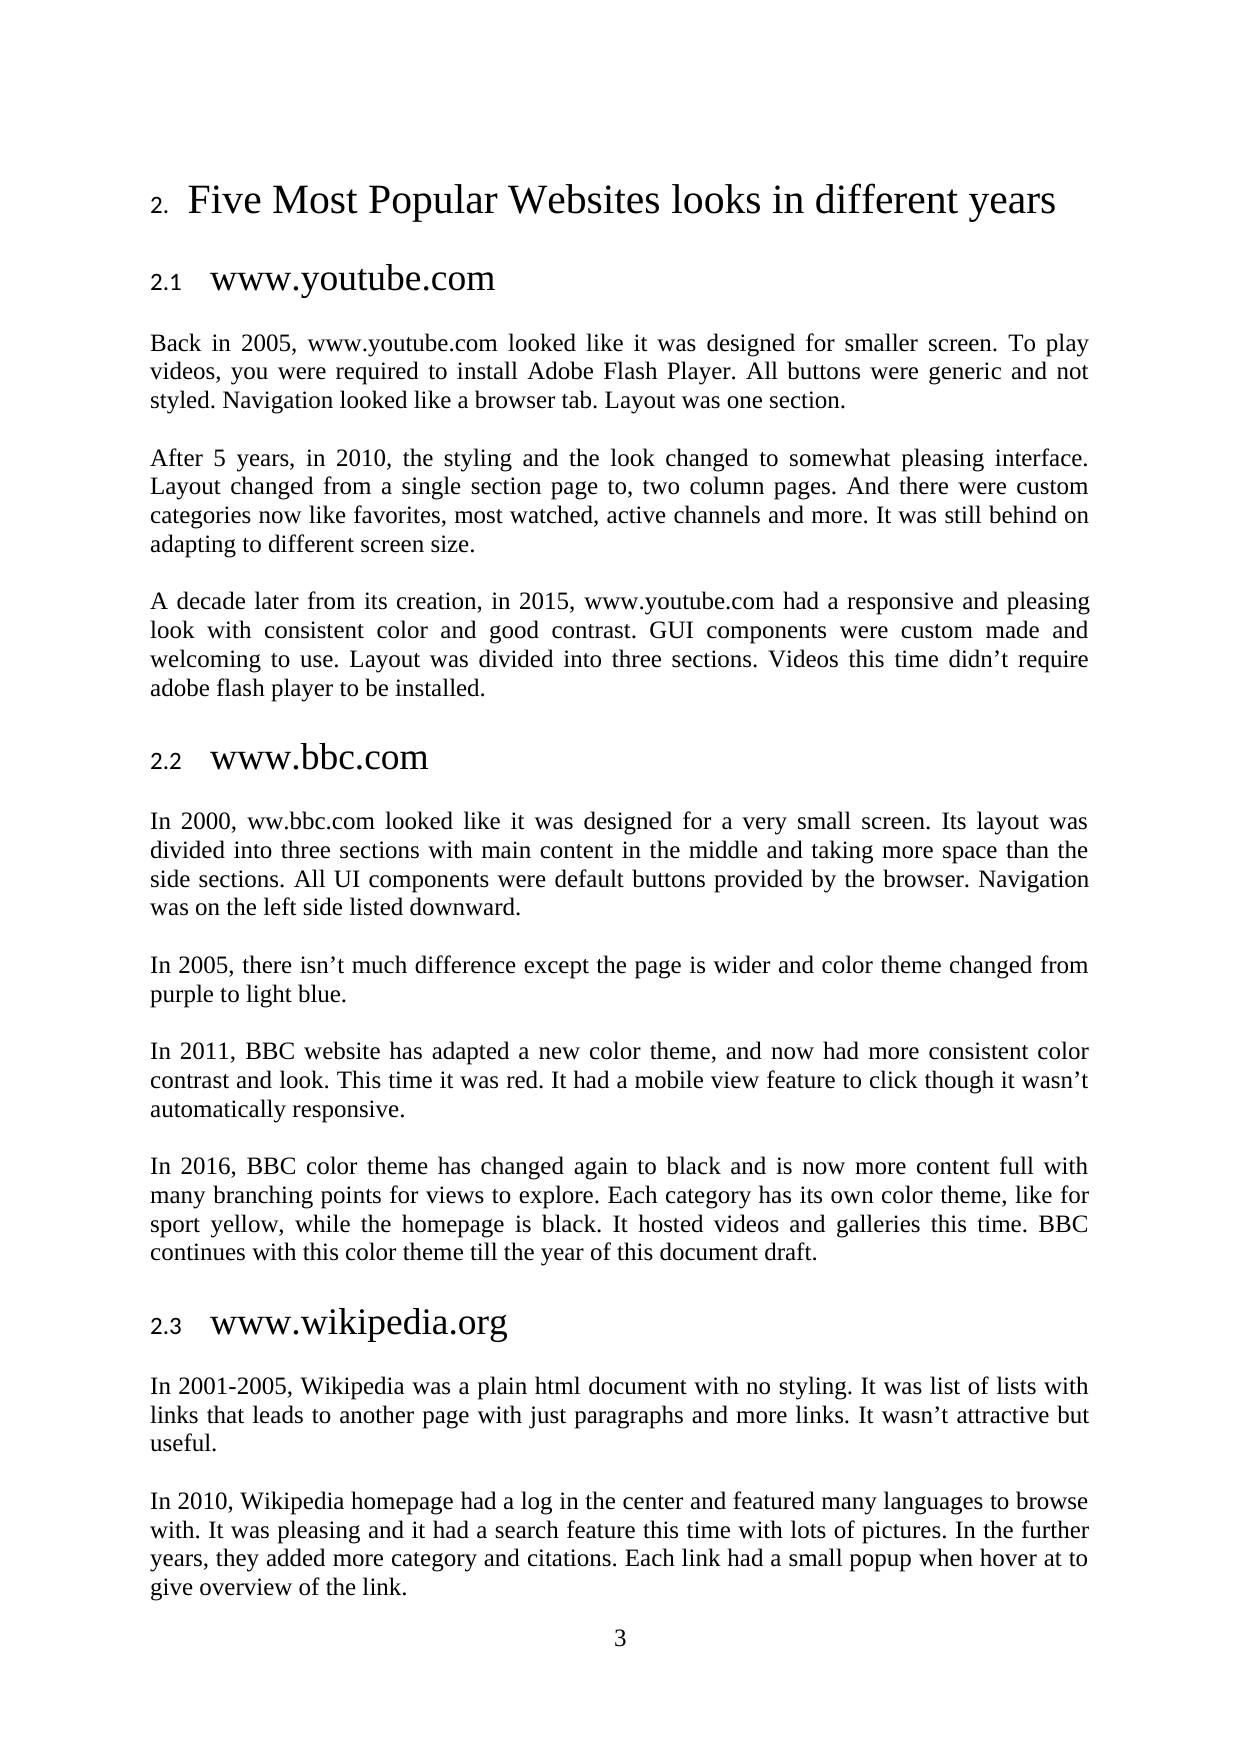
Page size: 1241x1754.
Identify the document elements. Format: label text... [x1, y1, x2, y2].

text In 2001-2005, Wikipedia was a plain html document with no styling. It was list of lists with links that leads to another page with just paragraphs and more links. It wasn’t attractive but useful. [150, 1371, 1090, 1457]
subtitle www.bbc.com [150, 734, 1090, 777]
text In 2005, there isn’t much difference except the page is wider and color theme changed from purple to light blue. [150, 950, 1090, 1007]
text After 5 years, in 2010, the styling and the look changed to somewhat pleasing interface. Layout changed from a single section page to, two column pages. And there were custom categories now like favorites, most watched, active channels and more. It was still behind on adapting to different screen size. [150, 443, 1090, 558]
text In 2010, Wikipedia homepage had a log in the center and featured many languages to browse with. It was pleasing and it had a search feature this time with lots of pictures. In the further years, they added more category and citations. Each link had a small popup when hover at to give overview of the link. [150, 1486, 1090, 1601]
text In 2000, ww.bbc.com looked like it was designed for a very small screen. Its layout was divided into three sections with main content in the middle and taking more space than the side sections. All UI components were default buttons provided by the browser. Navigation was on the left side listed downward. [150, 806, 1090, 921]
text In 2016, BBC color theme has changed again to black and is now more content full with many branching points for views to explore. Each category has its own color theme, like for sport yellow, while the homepage is black. It hosted videos and galleries this time. BBC continues with this color theme till the year of this document draft. [150, 1151, 1090, 1266]
subtitle www.youtube.com [150, 256, 1090, 299]
text Back in 2005, www.youtube.com looked like it was designed for smaller screen. To play videos, you were required to install Adobe Flash Player. All buttons were generic and not styled. Navigation looked like a browser tab. Layout was one section. [150, 328, 1090, 414]
subtitle Five Most Popular Websites looks in different years [150, 175, 1090, 223]
subtitle www.wikipedia.org [150, 1299, 1090, 1342]
text In 2011, BBC website has adapted a new color theme, and now had more consistent color contrast and look. This time it was red. It had a mobile view feature to click though it wasn’t automatically responsive. [150, 1036, 1090, 1122]
text A decade later from its creation, in 2015, www.youtube.com had a responsive and pleasing look with consistent color and good contrast. GUI components were custom made and welcoming to use. Layout was divided into three sections. Videos this time didn’t require adobe flash player to be installed. [150, 586, 1090, 701]
